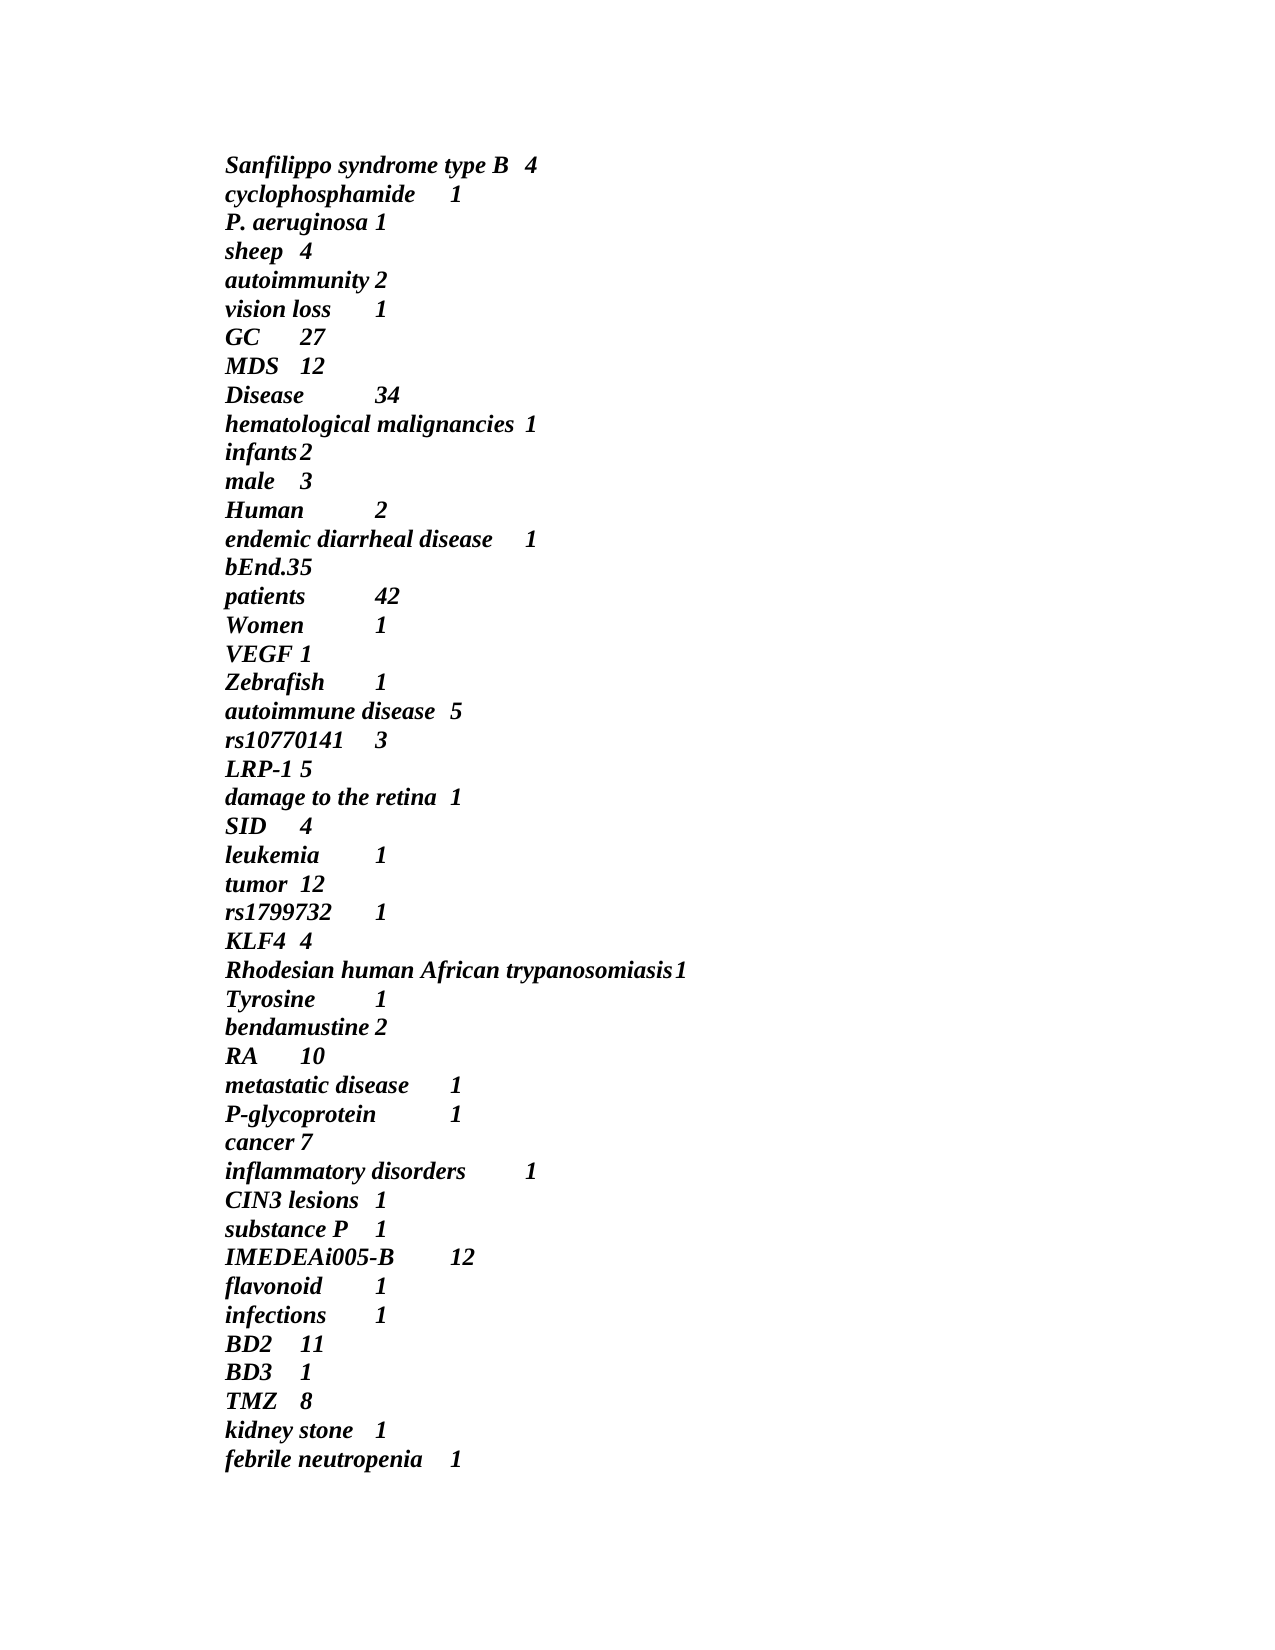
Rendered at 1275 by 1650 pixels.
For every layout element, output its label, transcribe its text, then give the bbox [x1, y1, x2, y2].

list sheep 4 [225, 236, 1125, 265]
list Tyrosine 1 [225, 984, 1125, 1012]
list rs1799732 1 [225, 897, 1125, 926]
list bendamustine 2 [225, 1012, 1125, 1041]
list hematological malignancies 1 [225, 409, 1125, 437]
list leukemia 1 [225, 840, 1125, 869]
list MDS 12 [225, 351, 1125, 380]
list GC 27 [225, 322, 1125, 351]
list febrile neutropenia 1 [225, 1444, 1125, 1472]
list Zebrafish 1 [225, 667, 1125, 696]
list cyclophosphamide 1 [225, 179, 1125, 207]
list autoimmune disease 5 [225, 696, 1125, 725]
list LRP-1 5 [225, 754, 1125, 782]
list endemic diarrheal disease 1 [225, 524, 1125, 552]
list BD3 1 [225, 1357, 1125, 1386]
list inflammatory disorders 1 [225, 1156, 1125, 1185]
list Rhodesian human African trypanosomiasis 1 [225, 955, 1125, 984]
list VEGF 1 [225, 639, 1125, 667]
list SID 4 [225, 811, 1125, 840]
list KLF4 4 [225, 926, 1125, 955]
list BD2 11 [225, 1329, 1125, 1357]
list CIN3 lesions 1 [225, 1185, 1125, 1214]
list metastatic disease 1 [225, 1070, 1125, 1099]
list patients 42 [225, 581, 1125, 610]
list P-glycoprotein 1 [225, 1099, 1125, 1127]
list autoimmunity 2 [225, 265, 1125, 294]
list Human 2 [225, 495, 1125, 524]
list kidney stone 1 [225, 1415, 1125, 1444]
list cancer 7 [225, 1127, 1125, 1156]
list RA 10 [225, 1041, 1125, 1070]
list Women 1 [225, 610, 1125, 639]
list vision loss 1 [225, 294, 1125, 322]
list rs10770141 3 [225, 725, 1125, 754]
list tumor 12 [225, 869, 1125, 897]
list infections 1 [225, 1300, 1125, 1329]
list Disease 34 [225, 380, 1125, 409]
list damage to the retina 1 [225, 782, 1125, 811]
list infants 2 [225, 437, 1125, 466]
list bEnd.3 5 [225, 552, 1125, 581]
list male 3 [225, 466, 1125, 495]
list Sanfilippo syndrome type B 4 [225, 150, 1125, 179]
list IMEDEAi005-B 12 [225, 1242, 1125, 1271]
list TMZ 8 [225, 1386, 1125, 1415]
list flavonoid 1 [225, 1271, 1125, 1300]
list substance P 1 [225, 1214, 1125, 1242]
list P. aeruginosa 1 [225, 207, 1125, 236]
